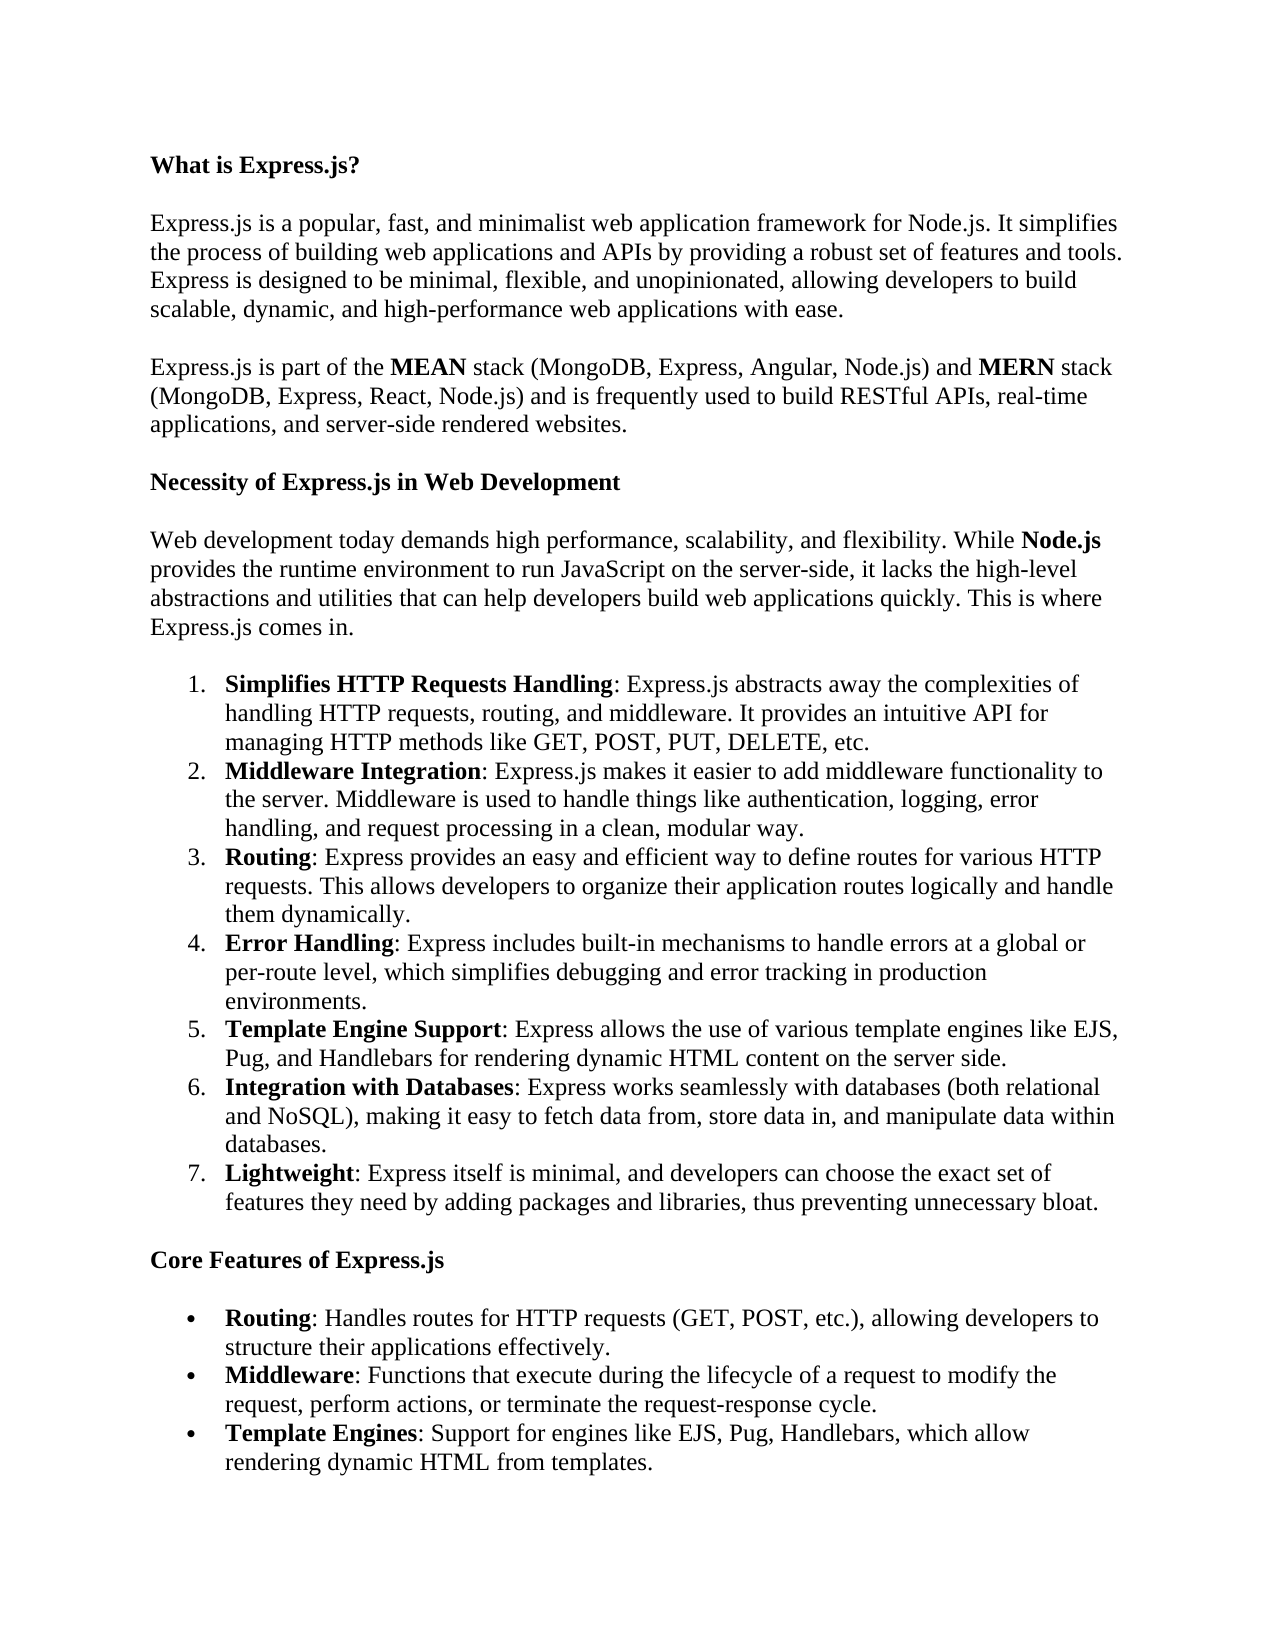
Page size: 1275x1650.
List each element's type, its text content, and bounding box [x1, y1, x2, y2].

list Routing: Express provides an easy and efficient way to define routes for various HTTP requests. This allows developers to organize their application routes logically and handle them dynamically. [187, 842, 1125, 928]
text Web development today demands high performance, scalability, and flexibility. While Node.js provides the runtime environment to run JavaScript on the server-side, it lacks the high-level abstractions and utilities that can help developers build web applications quickly. This is where Express.js comes in. [150, 525, 1125, 640]
list Middleware Integration: Express.js makes it easier to add middleware functionality to the server. Middleware is used to handle things like authentication, logging, error handling, and request processing in a clean, modular way. [187, 756, 1125, 842]
list Middleware: Functions that execute during the lifecycle of a request to modify the request, perform actions, or terminate the request-response cycle. [187, 1360, 1125, 1418]
list Error Handling: Express includes built-in mechanisms to handle errors at a global or per-route level, which simplifies debugging and error tracking in production environments. [187, 928, 1125, 1014]
list Routing: Handles routes for HTTP requests (GET, POST, etc.), allowing developers to structure their applications effectively. [187, 1303, 1125, 1360]
text Express.js is part of the MEAN stack (MongoDB, Express, Angular, Node.js) and MERN stack (MongoDB, Express, React, Node.js) and is frequently used to build RESTful APIs, real-time applications, and server-side rendered websites. [150, 352, 1125, 438]
list Template Engines: Support for engines like EJS, Pug, Handlebars, which allow rendering dynamic HTML from templates. [187, 1418, 1125, 1475]
text Express.js is a popular, fast, and minimalist web application framework for Node.js. It simplifies the process of building web applications and APIs by providing a robust set of features and tools. Express is designed to be minimal, flexible, and unopinionated, allowing developers to build scalable, dynamic, and high-performance web applications with ease. [150, 208, 1125, 323]
list Simplifies HTTP Requests Handling: Express.js abstracts away the complexities of handling HTTP requests, routing, and middleware. It provides an intuitive API for managing HTTP methods like GET, POST, PUT, DELETE, etc. [187, 669, 1125, 756]
list Template Engine Support: Express allows the use of various template engines like EJS, Pug, and Handlebars for rendering dynamic HTML content on the server side. [187, 1014, 1125, 1072]
text Core Features of Express.js [150, 1245, 1125, 1274]
text What is Express.js? [150, 150, 1125, 179]
list Integration with Databases: Express works seamlessly with databases (both relational and NoSQL), making it easy to fetch data from, store data in, and manipulate data within databases. [187, 1072, 1125, 1158]
text Necessity of Express.js in Web Development [150, 467, 1125, 496]
list Lightweight: Express itself is minimal, and developers can choose the exact set of features they need by adding packages and libraries, thus preventing unnecessary bloat. [187, 1158, 1125, 1216]
